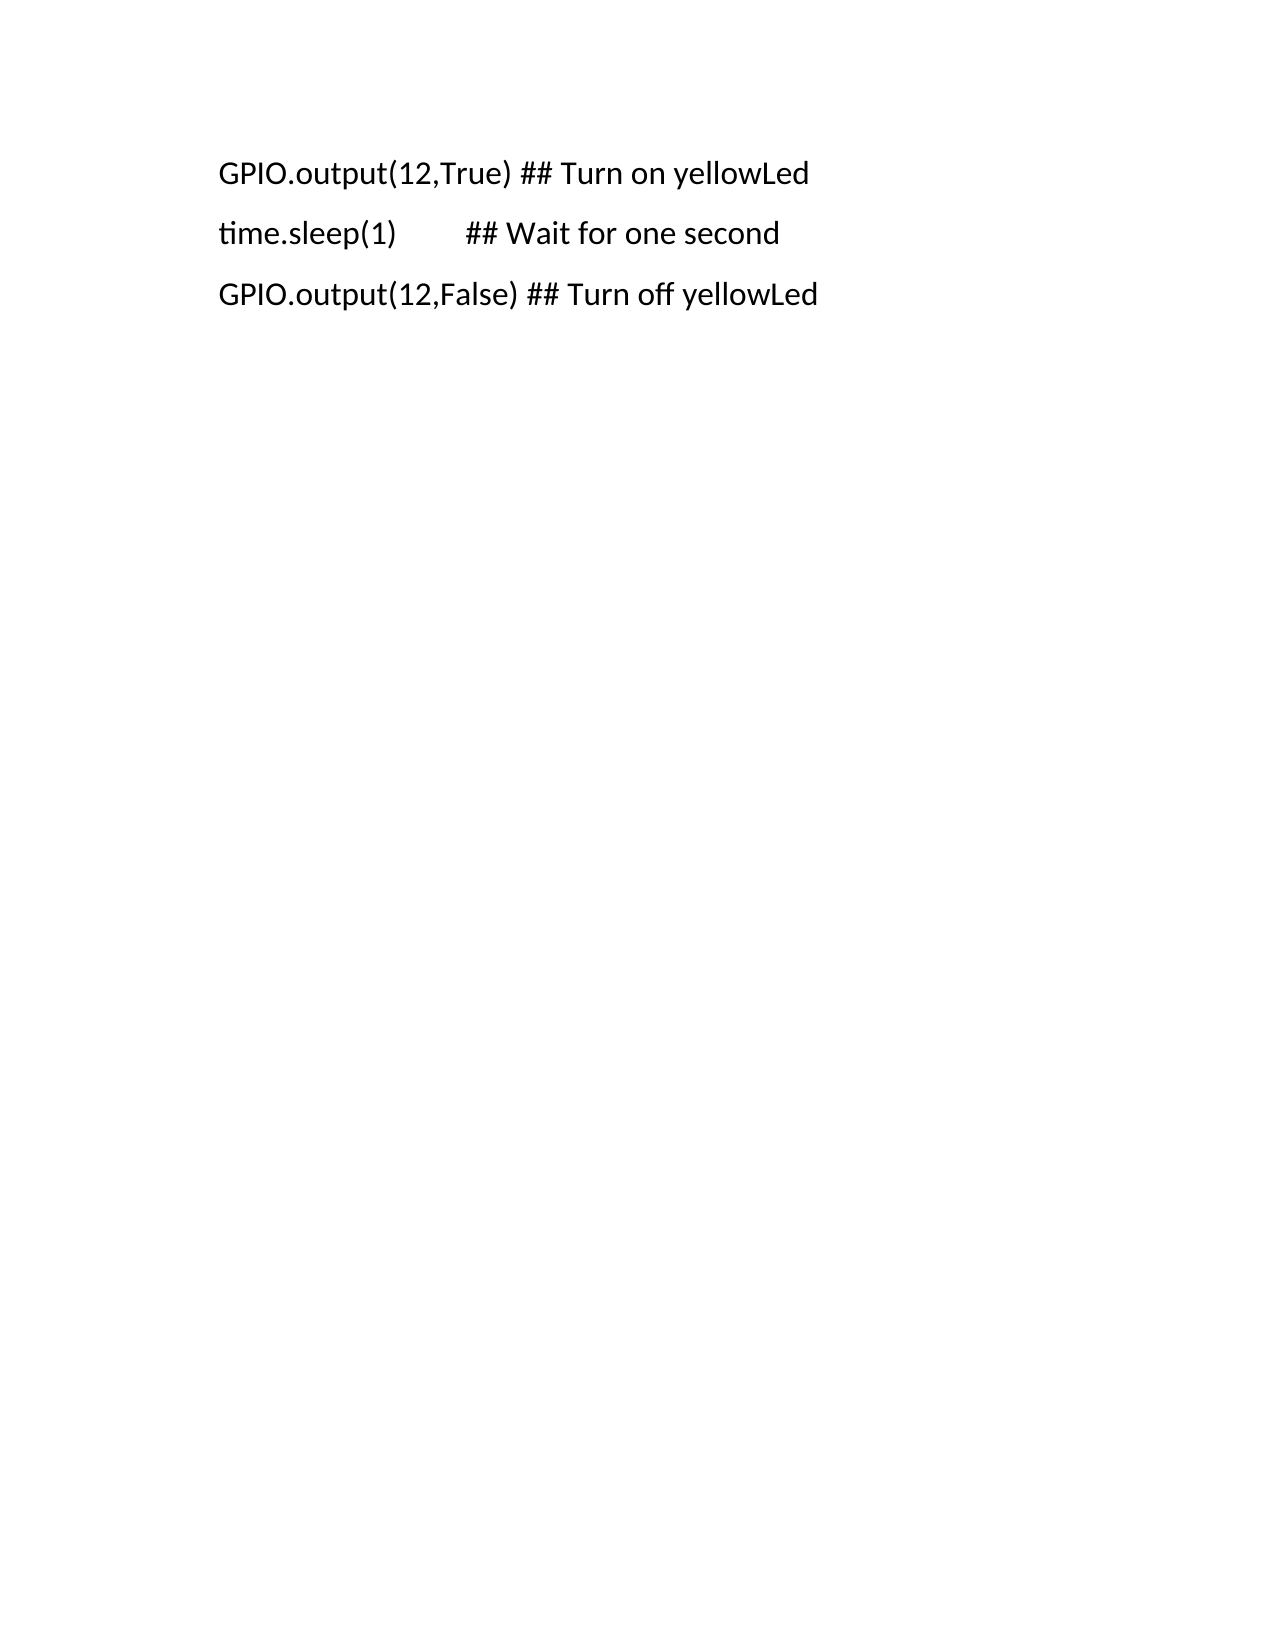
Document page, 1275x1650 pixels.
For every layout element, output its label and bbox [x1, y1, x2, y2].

text [218, 152, 819, 313]
